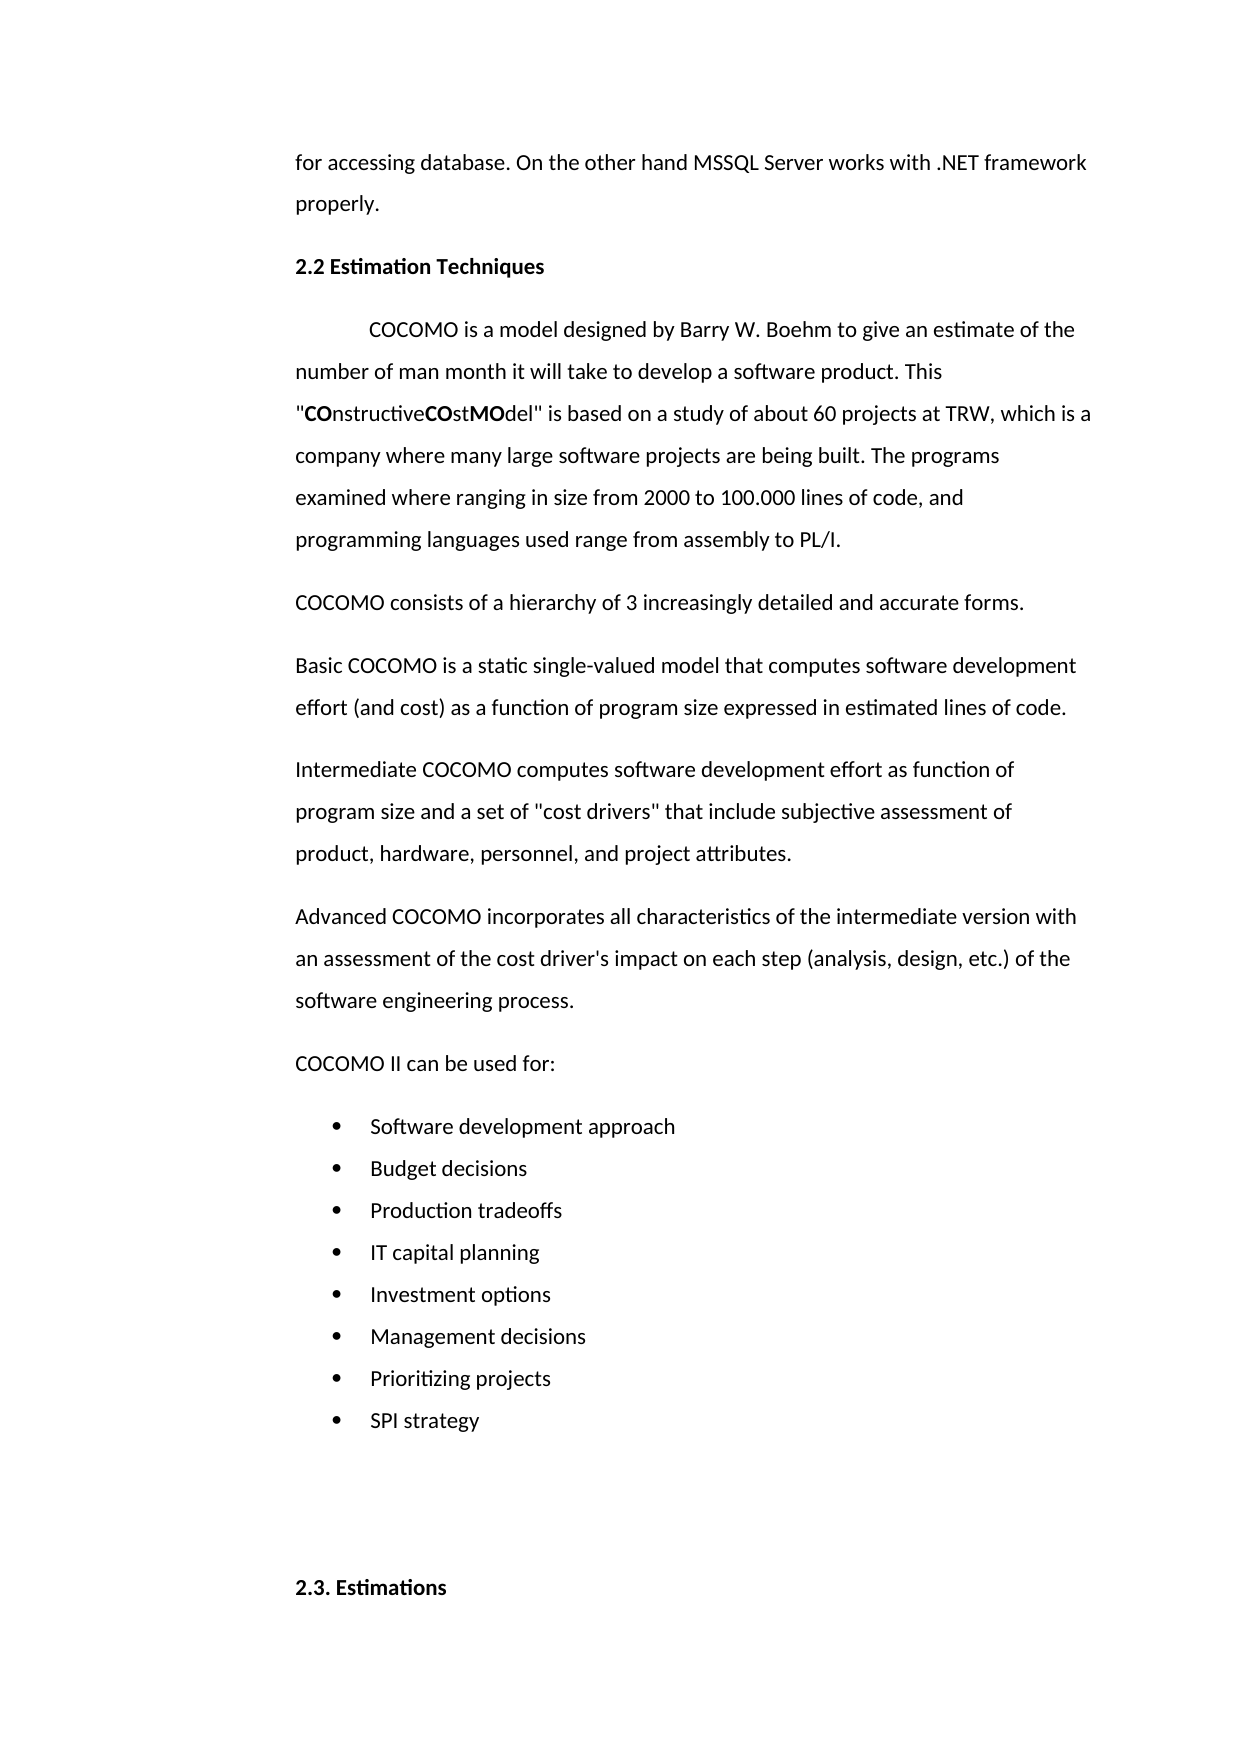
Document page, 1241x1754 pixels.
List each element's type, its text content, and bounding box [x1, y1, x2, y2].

list Prioritizing projects [333, 1364, 1093, 1392]
list Management decisions [333, 1322, 1093, 1350]
list Production tradeoffs [333, 1196, 1093, 1224]
list Investment options [333, 1280, 1093, 1308]
text 2.3. Estimations [295, 1573, 1093, 1601]
text COCOMO consists of a hierarchy of 3 increasingly detailed and accurate forms. [295, 588, 1093, 616]
list SPI strategy [333, 1406, 1093, 1476]
text 2.2 Estimation Techniques [295, 252, 1093, 280]
text Intermediate COCOMO computes software development effort as function of program size and a set of "cost drivers" that include subjective assessment of product, hardware, personnel, and project attributes. [295, 756, 1093, 867]
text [295, 148, 1093, 218]
list IT capital planning [333, 1238, 1093, 1266]
list Budget decisions [333, 1154, 1093, 1182]
text Basic COCOMO is a static single-valued model that computes software development effort (and cost) as a function of program size expressed in estimated lines of code. [295, 651, 1093, 721]
text COCOMO is a model designed by Barry W. Boehm to give an estimate of the number of man month it will take to develop a software product. This "COnstructiveCOstMOdel" is based on a study of about 60 projects at TRW, which is a company where many large software projects are being built. The programs examined where ranging in size from 2000 to 100.000 lines of code, and programming languages used range from assembly to PL/I. [295, 315, 1093, 553]
text Advanced COCOMO incorporates all characteristics of the intermediate version with an assessment of the cost driver's impact on each step (analysis, design, etc.) of the software engineering process. [295, 902, 1093, 1014]
text COCOMO II can be used for: [295, 1049, 1093, 1077]
list Software development approach [333, 1112, 1093, 1140]
